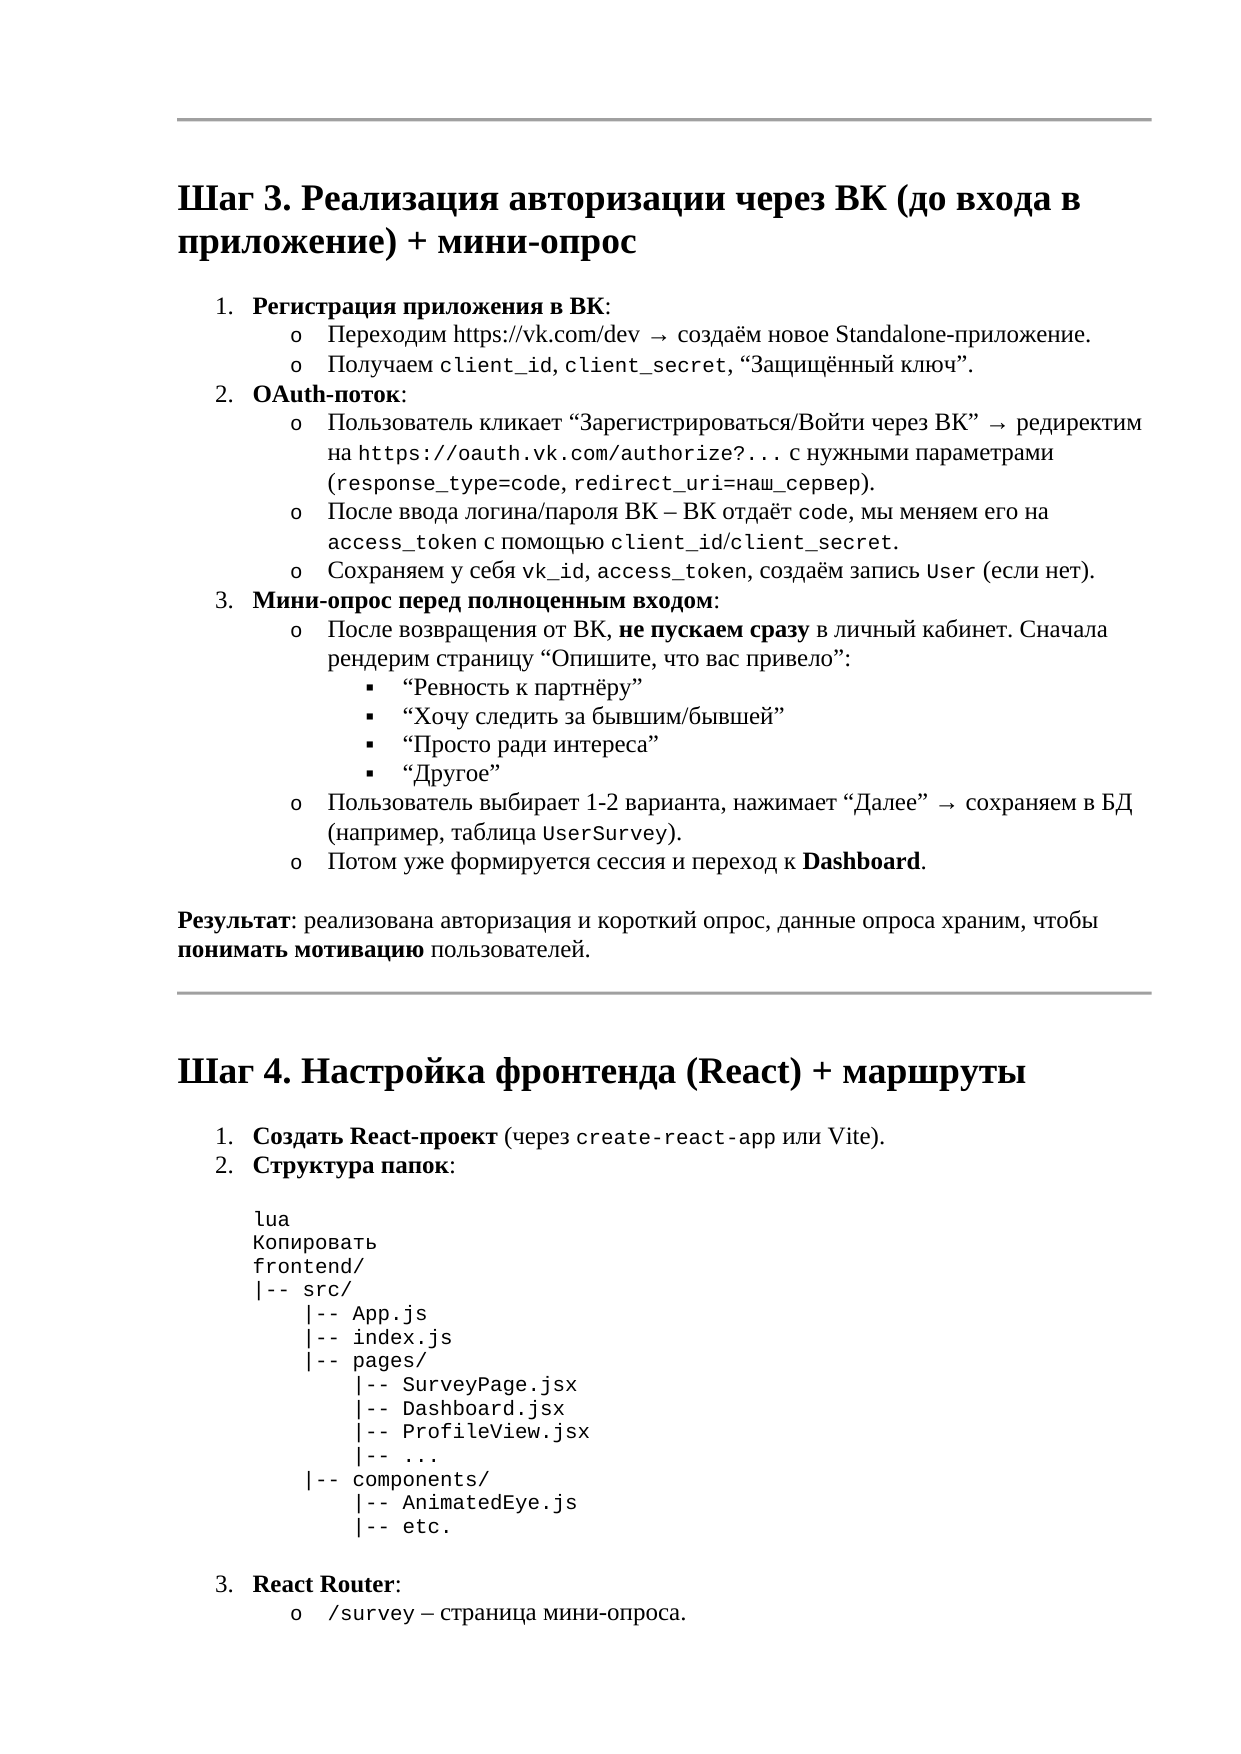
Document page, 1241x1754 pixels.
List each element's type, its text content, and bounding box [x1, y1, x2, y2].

list Пользователь кликает “Зарегистрироваться/Войти через ВК” → редиректим на https://oauth.vk.com/authorize?... с нужными параметрами (response_type=code, redirect_uri=наш_сервер). [290, 407, 1152, 496]
text Шаг 3. Реализация авторизации через ВК (до входа в приложение) + мини-опрос [177, 175, 1152, 262]
text lua [252, 1208, 1152, 1232]
list Получаем client_id, client_secret, “Защищённый ключ”. [290, 349, 1152, 379]
text |-- App.js [252, 1303, 1152, 1327]
list Структура папок: [215, 1151, 1152, 1179]
text |-- pages/ [252, 1350, 1152, 1374]
list После возвращения от ВК, не пускаем сразу в личный кабинет. Сначала рендерим страницу “Опишите, что вас привело”: [290, 614, 1152, 672]
text |-- components/ [252, 1469, 1152, 1492]
text |-- AnimatedEye.js [252, 1492, 1152, 1516]
list Мини-опрос перед полноценным входом: [215, 585, 1152, 614]
text |-- ProfileView.jsx [252, 1421, 1152, 1445]
list /survey – страница мини-опроса. [290, 1597, 1152, 1627]
text Шаг 4. Настройка фронтенда (React) + маршруты [177, 1049, 1152, 1092]
list “Другое” [365, 758, 1152, 787]
text |-- src/ [252, 1279, 1152, 1303]
list “Ревность к партнёру” [365, 672, 1152, 701]
text |-- SurveyPage.jsx [252, 1374, 1152, 1398]
list Создать React-проект (через create-react-app или Vite). [215, 1121, 1152, 1151]
text |-- etc. [252, 1516, 1152, 1539]
list Переходим https://vk.com/dev → создаём новое Standalone-приложение. [290, 319, 1152, 349]
list Пользователь выбирает 1-2 варианта, нажимает “Далее” → сохраняем в БД (например, таблица UserSurvey). [290, 787, 1152, 846]
text |-- Dashboard.jsx [252, 1398, 1152, 1421]
list Сохраняем у себя vk_id, access_token, создаём запись User (если нет). [290, 555, 1152, 585]
list Потом уже формируется сессия и переход к Dashboard. [290, 846, 1152, 876]
list Регистрация приложения в ВК: [215, 291, 1152, 319]
text |-- ... [252, 1445, 1152, 1469]
list React Router: [215, 1569, 1152, 1597]
list После ввода логина/пароля ВК – ВК отдаёт code, мы меняем его на access_token с помощью client_id/client_secret. [290, 496, 1152, 555]
text frontend/ [252, 1256, 1152, 1279]
text Копировать [252, 1232, 1152, 1256]
text Результат: реализована авторизация и короткий опрос, данные опроса храним, чтобы понимать мотивацию пользователей. [177, 905, 1152, 962]
list “Просто ради интереса” [365, 729, 1152, 758]
list OAuth-поток: [215, 379, 1152, 407]
list “Хочу следить за бывшим/бывшей” [365, 701, 1152, 729]
text |-- index.js [252, 1327, 1152, 1350]
